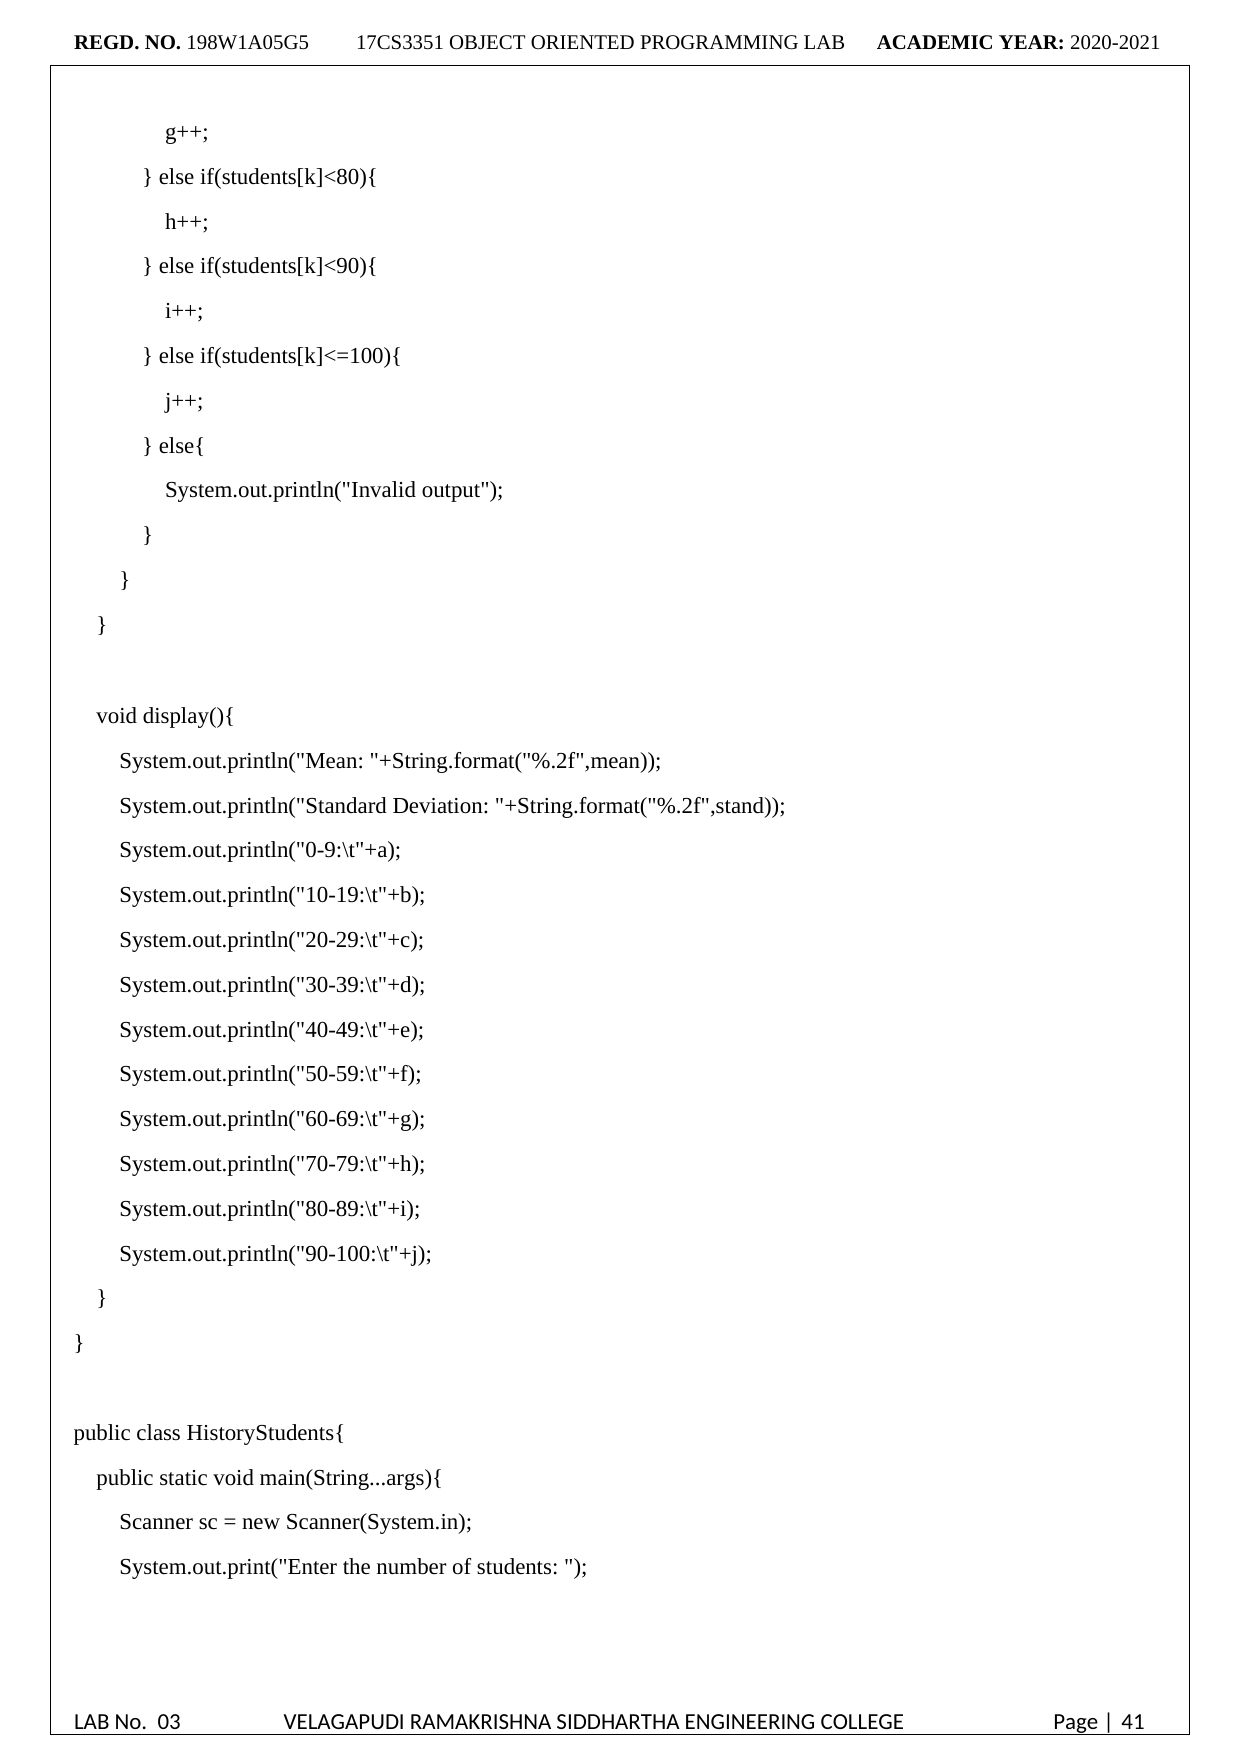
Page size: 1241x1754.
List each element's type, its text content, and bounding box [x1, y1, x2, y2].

text } [73, 1284, 1181, 1311]
text j++; [73, 387, 1181, 413]
text System.out.println("60-69:\t"+g); [73, 1105, 1181, 1132]
text System.out.println("50-59:\t"+f); [73, 1061, 1181, 1087]
text System.out.println("40-49:\t"+e); [73, 1016, 1181, 1042]
text Scanner sc = new Scanner(System.in); [73, 1508, 1181, 1535]
text System.out.println("0-9:\t"+a); [73, 837, 1181, 863]
text } else if(students[k]<=100){ [73, 342, 1181, 368]
text System.out.println("80-89:\t"+i); [73, 1195, 1181, 1221]
text System.out.println("70-79:\t"+h); [73, 1150, 1181, 1176]
text System.out.println("30-39:\t"+d); [73, 971, 1181, 997]
text g++; [73, 118, 1181, 144]
text } [73, 566, 1181, 592]
text } else if(students[k]<80){ [73, 163, 1181, 189]
text void display(){ [73, 702, 1181, 728]
text System.out.println("Invalid output"); [73, 476, 1181, 503]
text h++; [73, 208, 1181, 234]
text System.out.print("Enter the number of students: "); [73, 1553, 1181, 1579]
text } [73, 1329, 1181, 1356]
text System.out.println("90-100:\t"+j); [73, 1240, 1181, 1266]
text public static void main(String...args){ [73, 1464, 1181, 1490]
text System.out.println("Standard Deviation: "+String.format("%.2f",stand)); [73, 792, 1181, 818]
text } else{ [73, 432, 1181, 458]
text System.out.println("20-29:\t"+c); [73, 926, 1181, 952]
text public class HistoryStudents{ [73, 1419, 1181, 1445]
text } else if(students[k]<90){ [73, 252, 1181, 279]
text System.out.println("10-19:\t"+b); [73, 881, 1181, 908]
text System.out.println("Mean: "+String.format("%.2f",mean)); [73, 747, 1181, 773]
text i++; [73, 297, 1181, 324]
text } [73, 611, 1181, 637]
text } [73, 521, 1181, 548]
